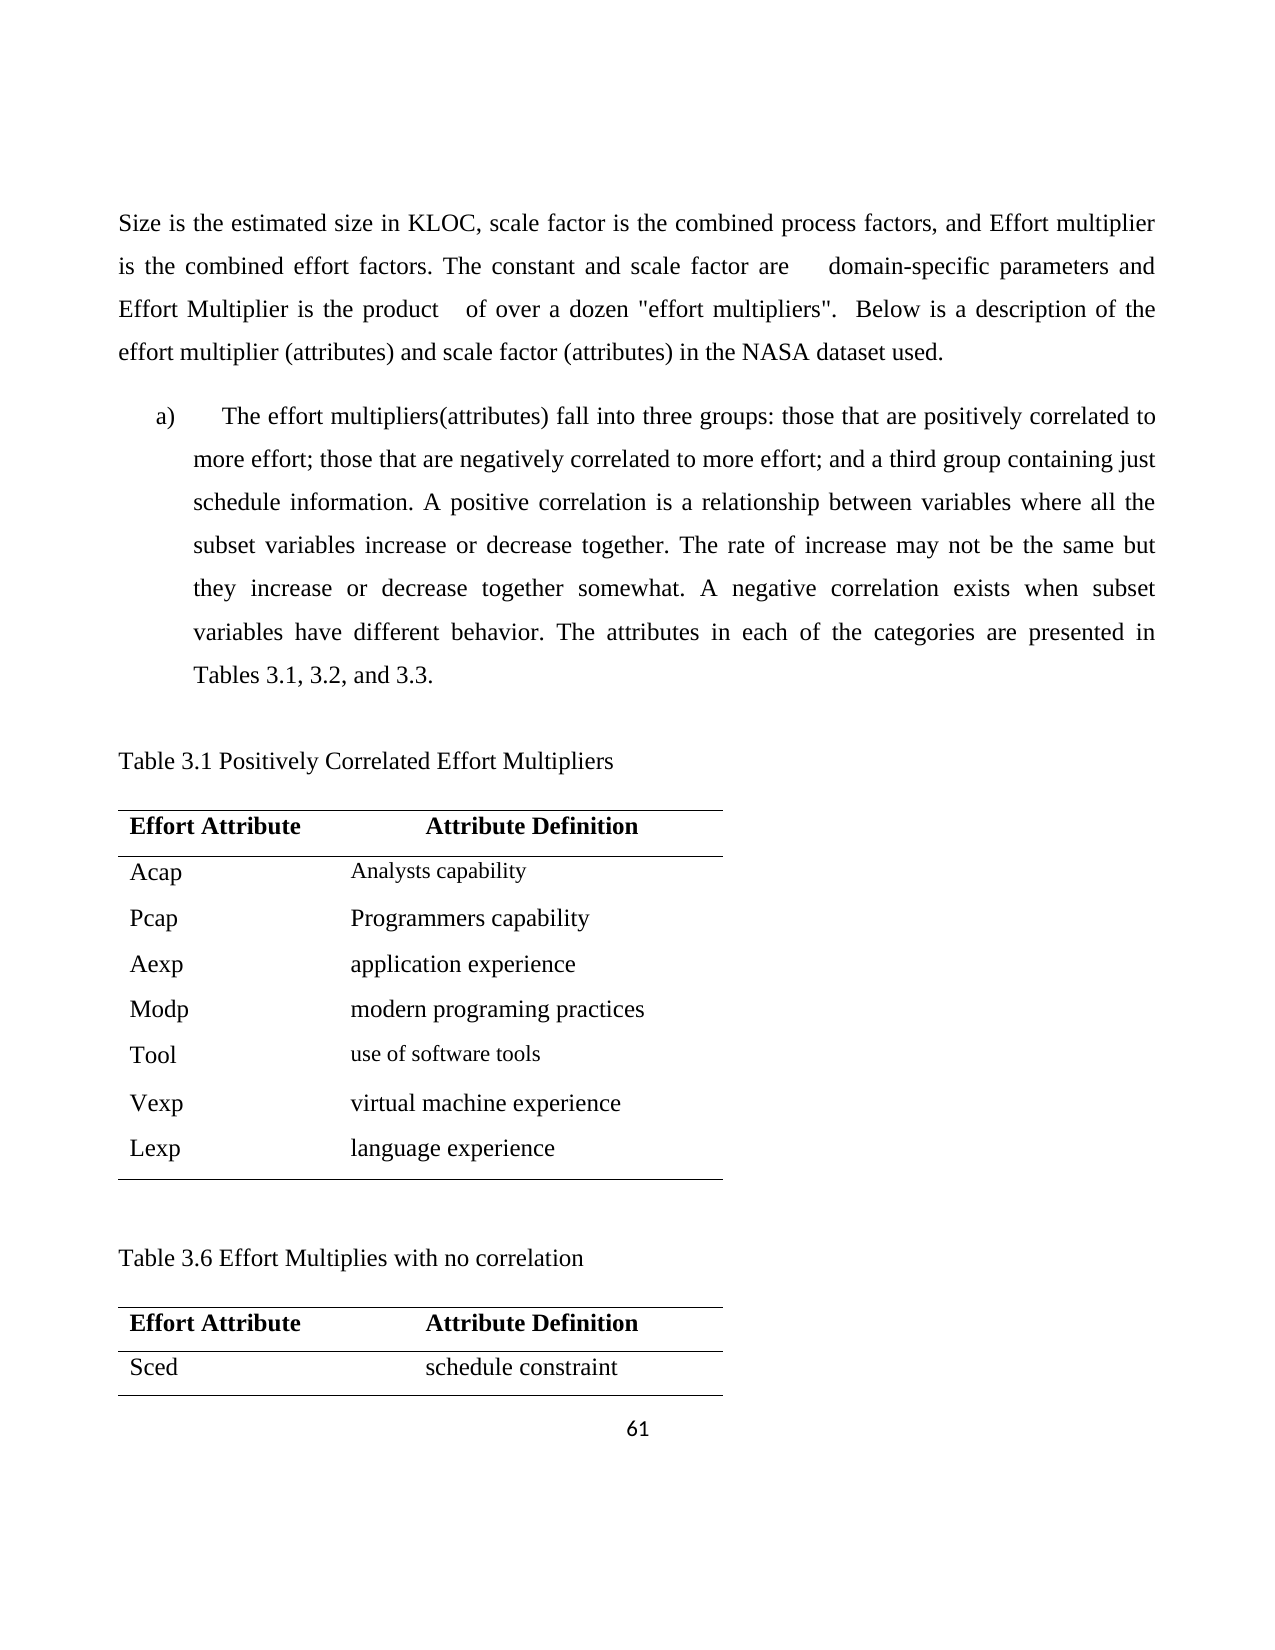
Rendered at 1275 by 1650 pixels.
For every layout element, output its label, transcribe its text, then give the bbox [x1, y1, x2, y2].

table_cell language experience [339, 1133, 723, 1179]
table_cell schedule constraint [339, 1352, 723, 1395]
table_header Effort Attribute [118, 1308, 339, 1351]
table_header Effort Attribute [118, 811, 339, 856]
table_header Attribute Definition [339, 1308, 723, 1351]
table_cell modern programing practices [339, 995, 723, 1040]
text Size is the estimated size in KLOC, scale factor is the combined process factors, and Effort multiplier is the combined effort factors. The constant and scale factor are domain-specific parameters and Effort Multiplier is the product of over a dozen "effort multipliers". Below is a description of the effort multiplier (attributes) and scale factor (attributes) in the NASA dataset used. [118, 208, 1157, 366]
table_header Attribute Definition [339, 811, 723, 856]
table_cell Analysts capability [339, 857, 723, 903]
text Table 3.6 Effort Multiplies with no correlation [118, 1243, 1157, 1272]
list The effort multipliers(attributes) fall into three groups: those that are positively correlated to more effort; those that are negatively correlated to more effort; and a third group containing just schedule information. A positive correlation is a relationship between variables where all the subset variables increase or decrease together. The rate of increase may not be the same but they increase or decrease together somewhat. A negative correlation exists when subset variables have different behavior. The attributes in each of the categories are presented in Tables 3.1, 3.2, and 3.3. [156, 401, 1157, 688]
table_cell Tool [118, 1040, 339, 1088]
table_cell Lexp [118, 1133, 339, 1179]
table_cell use of software tools [339, 1040, 723, 1088]
table_cell virtual machine experience [339, 1088, 723, 1133]
table_cell application experience [339, 949, 723, 994]
table_cell Modp [118, 995, 339, 1040]
table_cell Aexp [118, 949, 339, 994]
table_cell Vexp [118, 1088, 339, 1133]
table_cell Acap [118, 857, 339, 903]
table_cell Sced [118, 1352, 339, 1395]
table_cell Pcap [118, 903, 339, 949]
text Table 3.1 Positively Correlated Effort Multipliers [118, 746, 1157, 775]
table_cell Programmers capability [339, 903, 723, 949]
